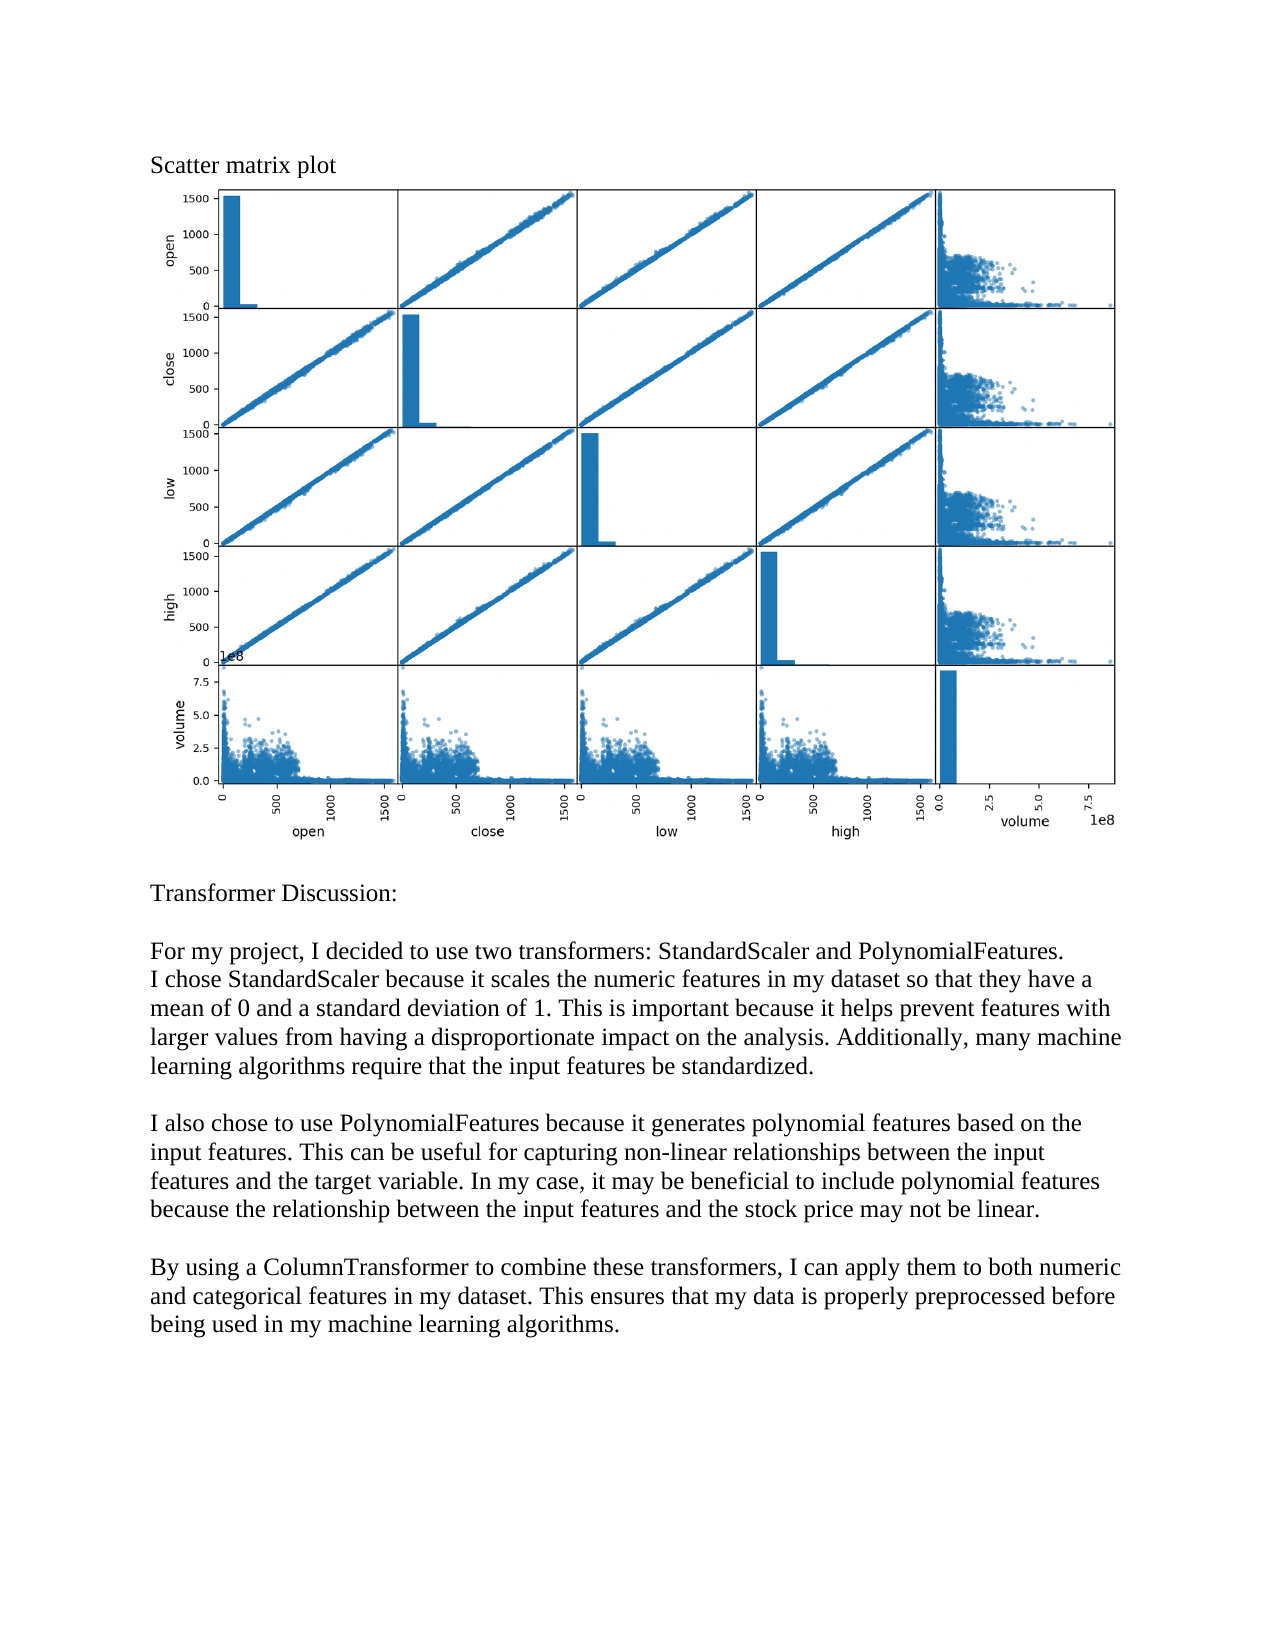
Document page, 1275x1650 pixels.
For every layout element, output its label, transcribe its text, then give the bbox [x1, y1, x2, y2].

text By using a ColumnTransformer to combine these transformers, I can apply them to both numeric and categorical features in my dataset. This ensures that my data is properly preprocessed before being used in my machine learning algorithms. [150, 1252, 1125, 1338]
text Scatter matrix plot [150, 150, 1125, 178]
picture [150, 178, 1125, 850]
text I also chose to use PolynomialFeatures because it generates polynomial features based on the input features. This can be useful for capturing non-linear relationships between the input features and the target variable. In my case, it may be beneficial to include polynomial features because the relationship between the input features and the stock price may not be linear. [150, 1108, 1125, 1223]
text I chose StandardScaler because it scales the numeric features in my dataset so that they have a mean of 0 and a standard deviation of 1. This is important because it helps prevent features with larger values from having a disproportionate impact on the analysis. Additionally, many machine learning algorithms require that the input features be standardized. [150, 964, 1125, 1079]
text Transformer Discussion: [150, 878, 1125, 907]
text For my project, I decided to use two transformers: StandardScaler and PolynomialFeatures. [150, 936, 1125, 964]
